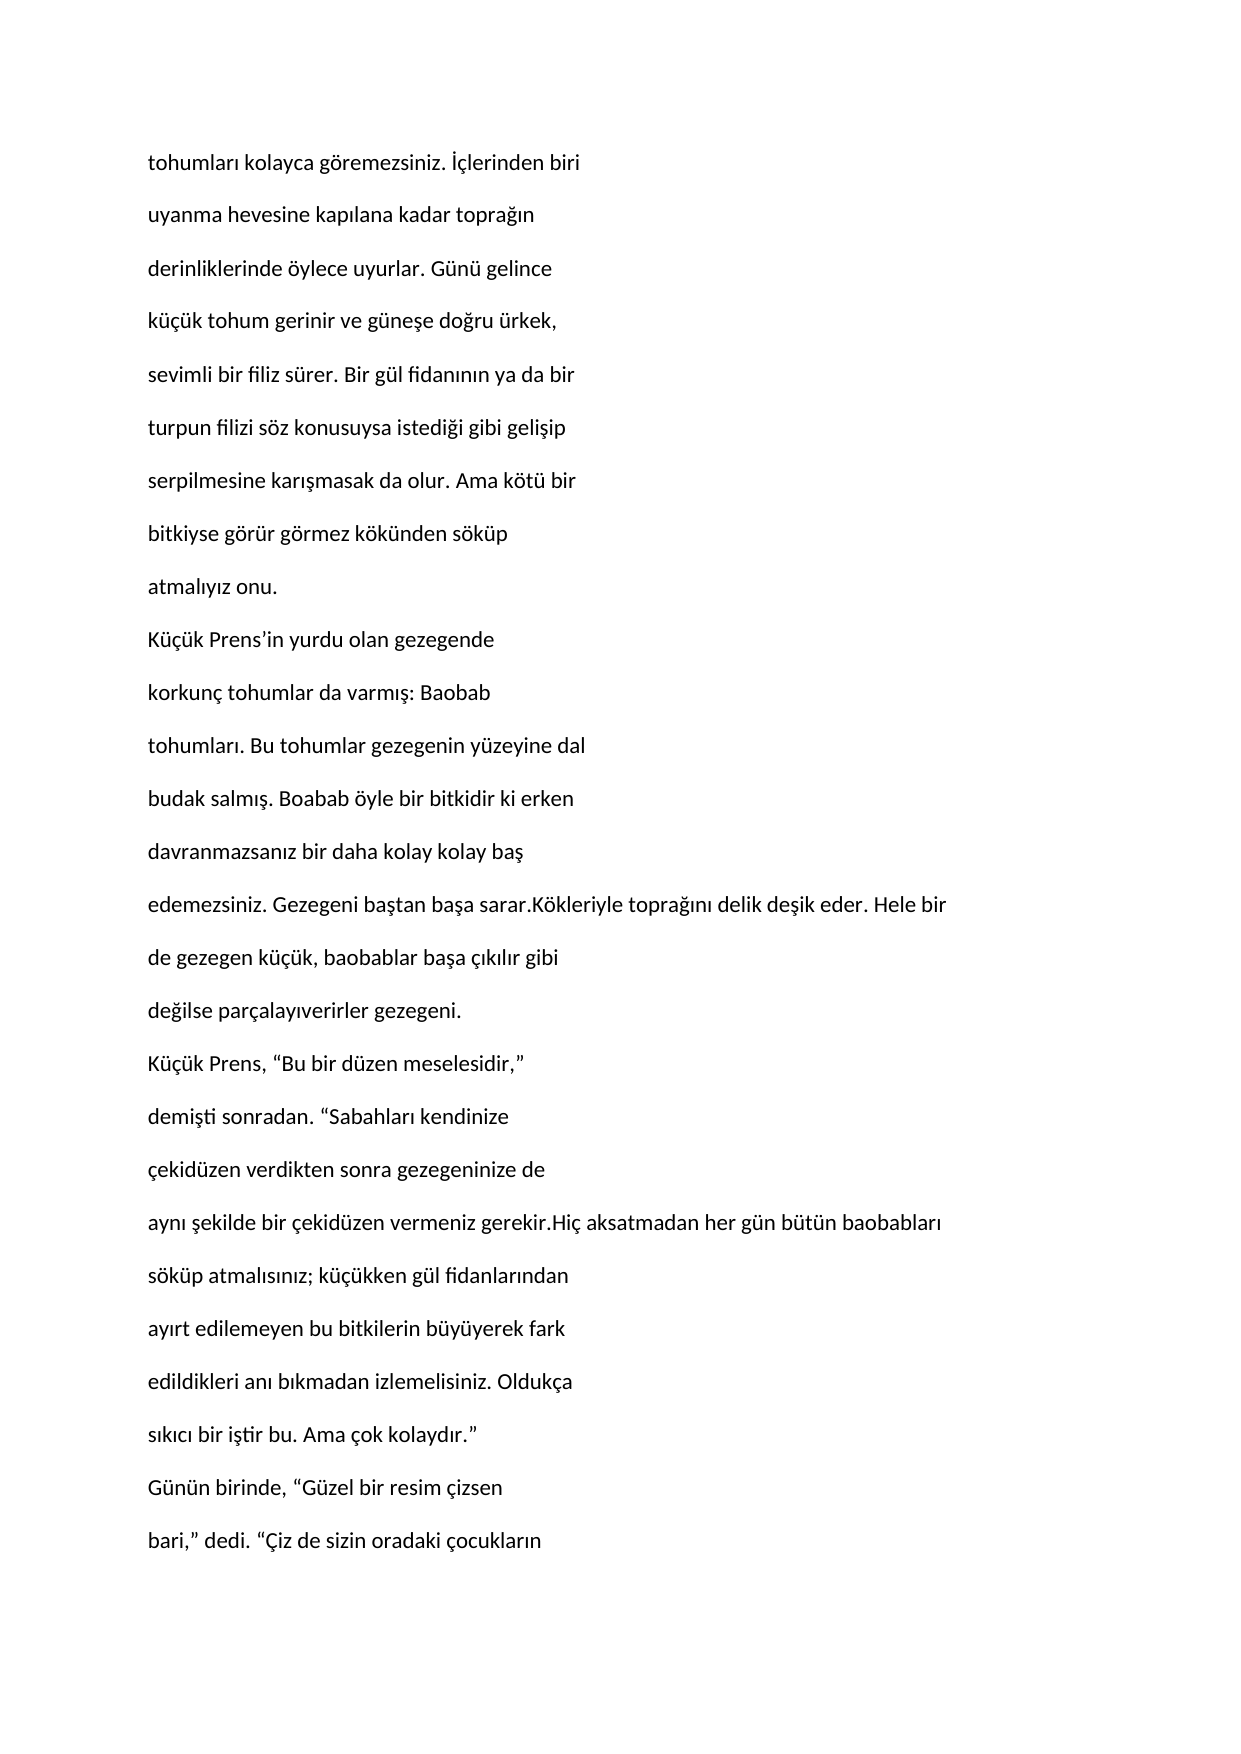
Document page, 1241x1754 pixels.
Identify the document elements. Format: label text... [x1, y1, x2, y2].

text söküp atmalısınız; küçükken gül fidanlarından [148, 1261, 1093, 1289]
text bari,” dedi. “Çiz de sizin oradaki çocukların [148, 1526, 1093, 1554]
text serpilmesine karışmasak da olur. Ama kötü bir [148, 466, 1093, 494]
text sevimli bir filiz sürer. Bir gül fidanının ya da bir [148, 360, 1093, 388]
text uyanma hevesine kapılana kadar toprağın [148, 201, 1093, 229]
text aynı şekilde bir çekidüzen vermeniz gerekir.Hiç aksatmadan her gün bütün baobabları [148, 1208, 1093, 1236]
text sıkıcı bir iştir bu. Ama çok kolaydır.” [148, 1420, 1093, 1448]
text bitkiyse görür görmez kökünden söküp [148, 519, 1093, 547]
text Küçük Prens, “Bu bir düzen meselesidir,” [148, 1049, 1093, 1077]
text derinliklerinde öylece uyurlar. Günü gelince [148, 254, 1093, 282]
text atmalıyız onu. [148, 572, 1093, 600]
text Küçük Prens’in yurdu olan gezegende [148, 625, 1093, 653]
text korkunç tohumlar da varmış: Baobab [148, 678, 1093, 706]
text Günün birinde, “Güzel bir resim çizsen [148, 1473, 1093, 1501]
text ayırt edilemeyen bu bitkilerin büyüyerek fark [148, 1314, 1093, 1342]
text davranmazsanız bir daha kolay kolay baş [148, 837, 1093, 865]
text edemezsiniz. Gezegeni baştan başa sarar.Kökleriyle toprağını delik deşik eder. Hele bir [148, 890, 1093, 918]
text küçük tohum gerinir ve güneşe doğru ürkek, [148, 307, 1093, 335]
text budak salmış. Boabab öyle bir bitkidir ki erken [148, 784, 1093, 812]
text tohumları. Bu tohumlar gezegenin yüzeyine dal [148, 731, 1093, 759]
text edildikleri anı bıkmadan izlemelisiniz. Oldukça [148, 1367, 1093, 1395]
text değilse parçalayıverirler gezegeni. [148, 996, 1093, 1024]
text çekidüzen verdikten sonra gezegeninize de [148, 1155, 1093, 1183]
text turpun filizi söz konusuysa istediği gibi gelişip [148, 413, 1093, 441]
text de gezegen küçük, baobablar başa çıkılır gibi [148, 943, 1093, 971]
text tohumları kolayca göremezsiniz. İçlerinden biri [148, 148, 1093, 176]
text demişti sonradan. “Sabahları kendinize [148, 1102, 1093, 1130]
